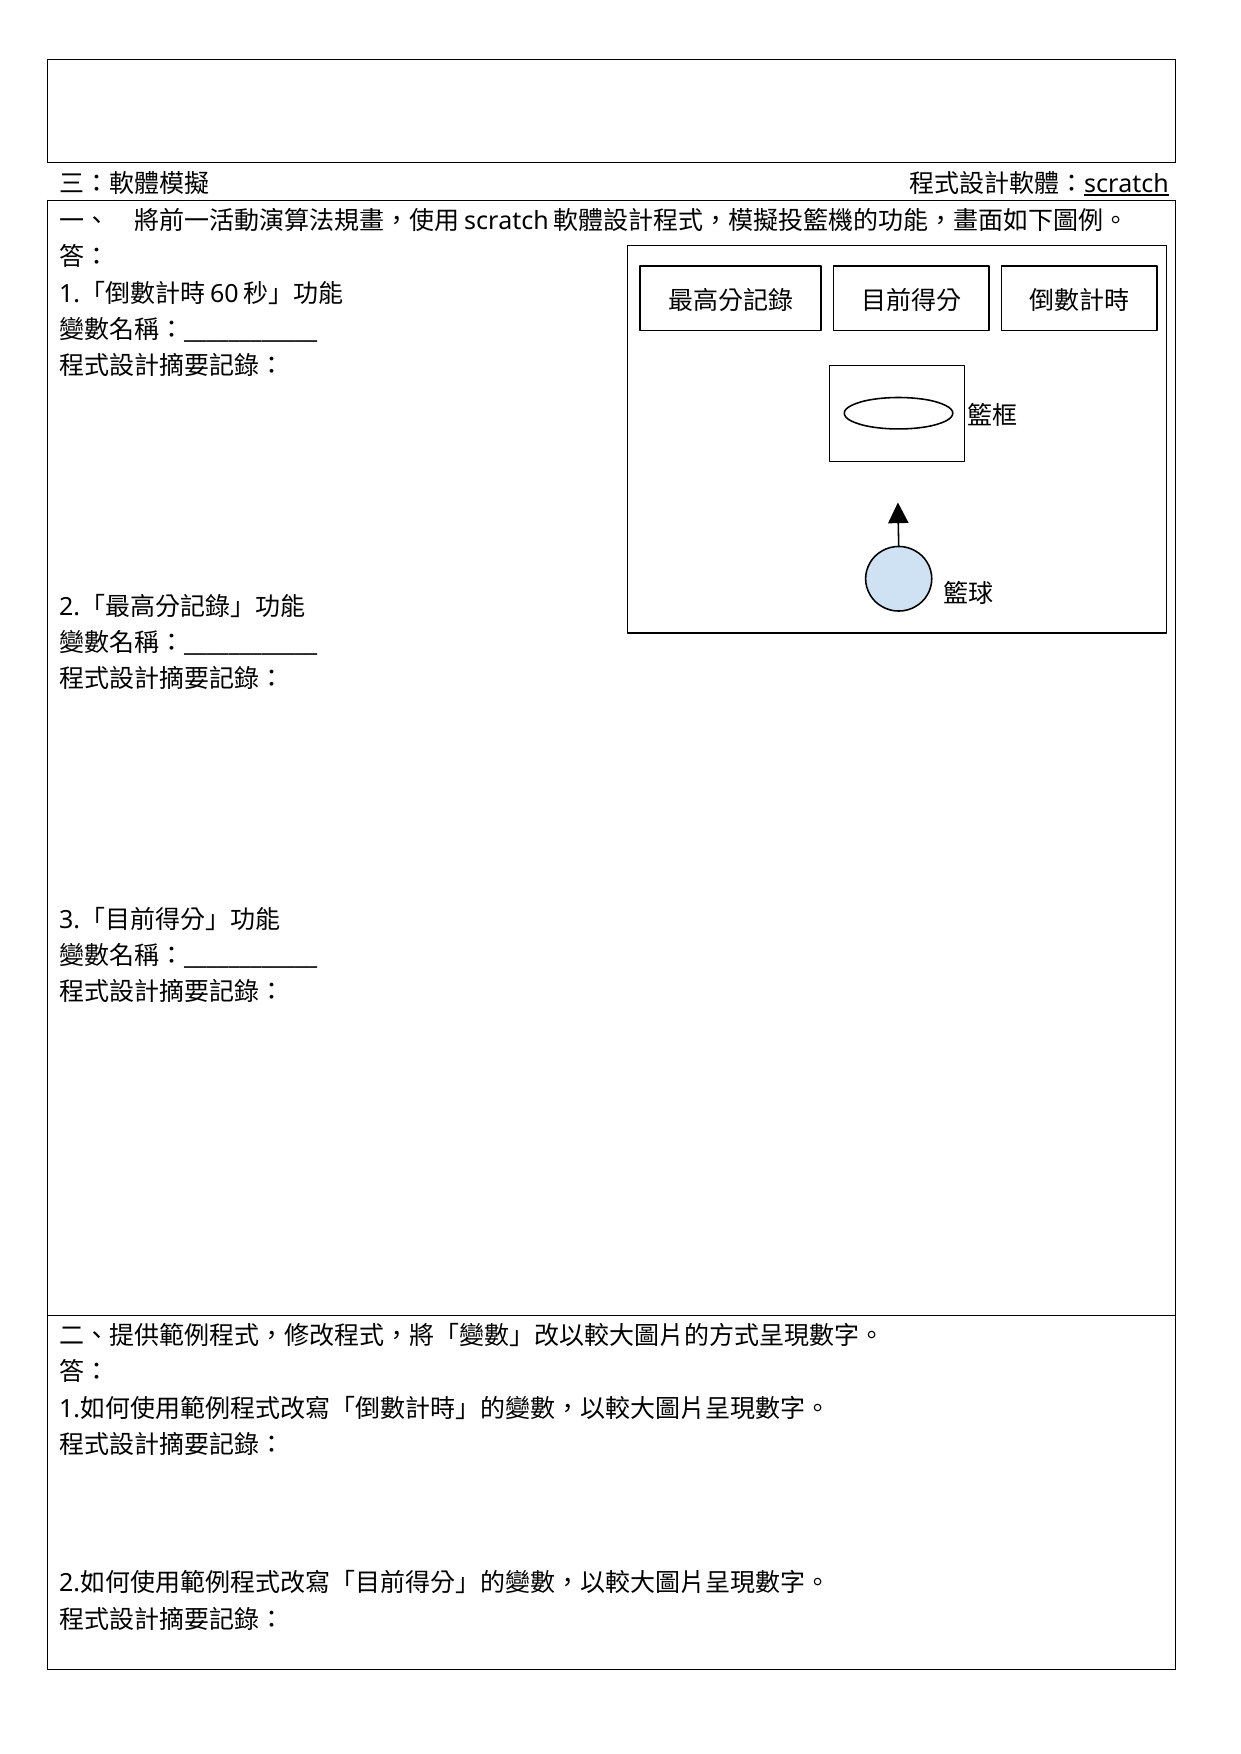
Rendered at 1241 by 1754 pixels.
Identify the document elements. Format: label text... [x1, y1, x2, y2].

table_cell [48, 60, 1175, 162]
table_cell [48, 1316, 1175, 1669]
text 三：軟體模擬 程式設計軟體：scratch [59, 163, 1181, 199]
table_header 將前一活動演算法規畫，使用scratch軟體設計程式，模擬投籃機的功能，畫面如下圖例。 答： 1.「倒數計時60秒」功能 變數名稱：____________ 程式設計摘要記錄： 2.「最高分記錄」功能 變數名稱：____________ 程式設計摘要記錄： 3.「目前得分」功能 變數名稱：____________ 程式設計摘要記錄： [48, 201, 1175, 1314]
